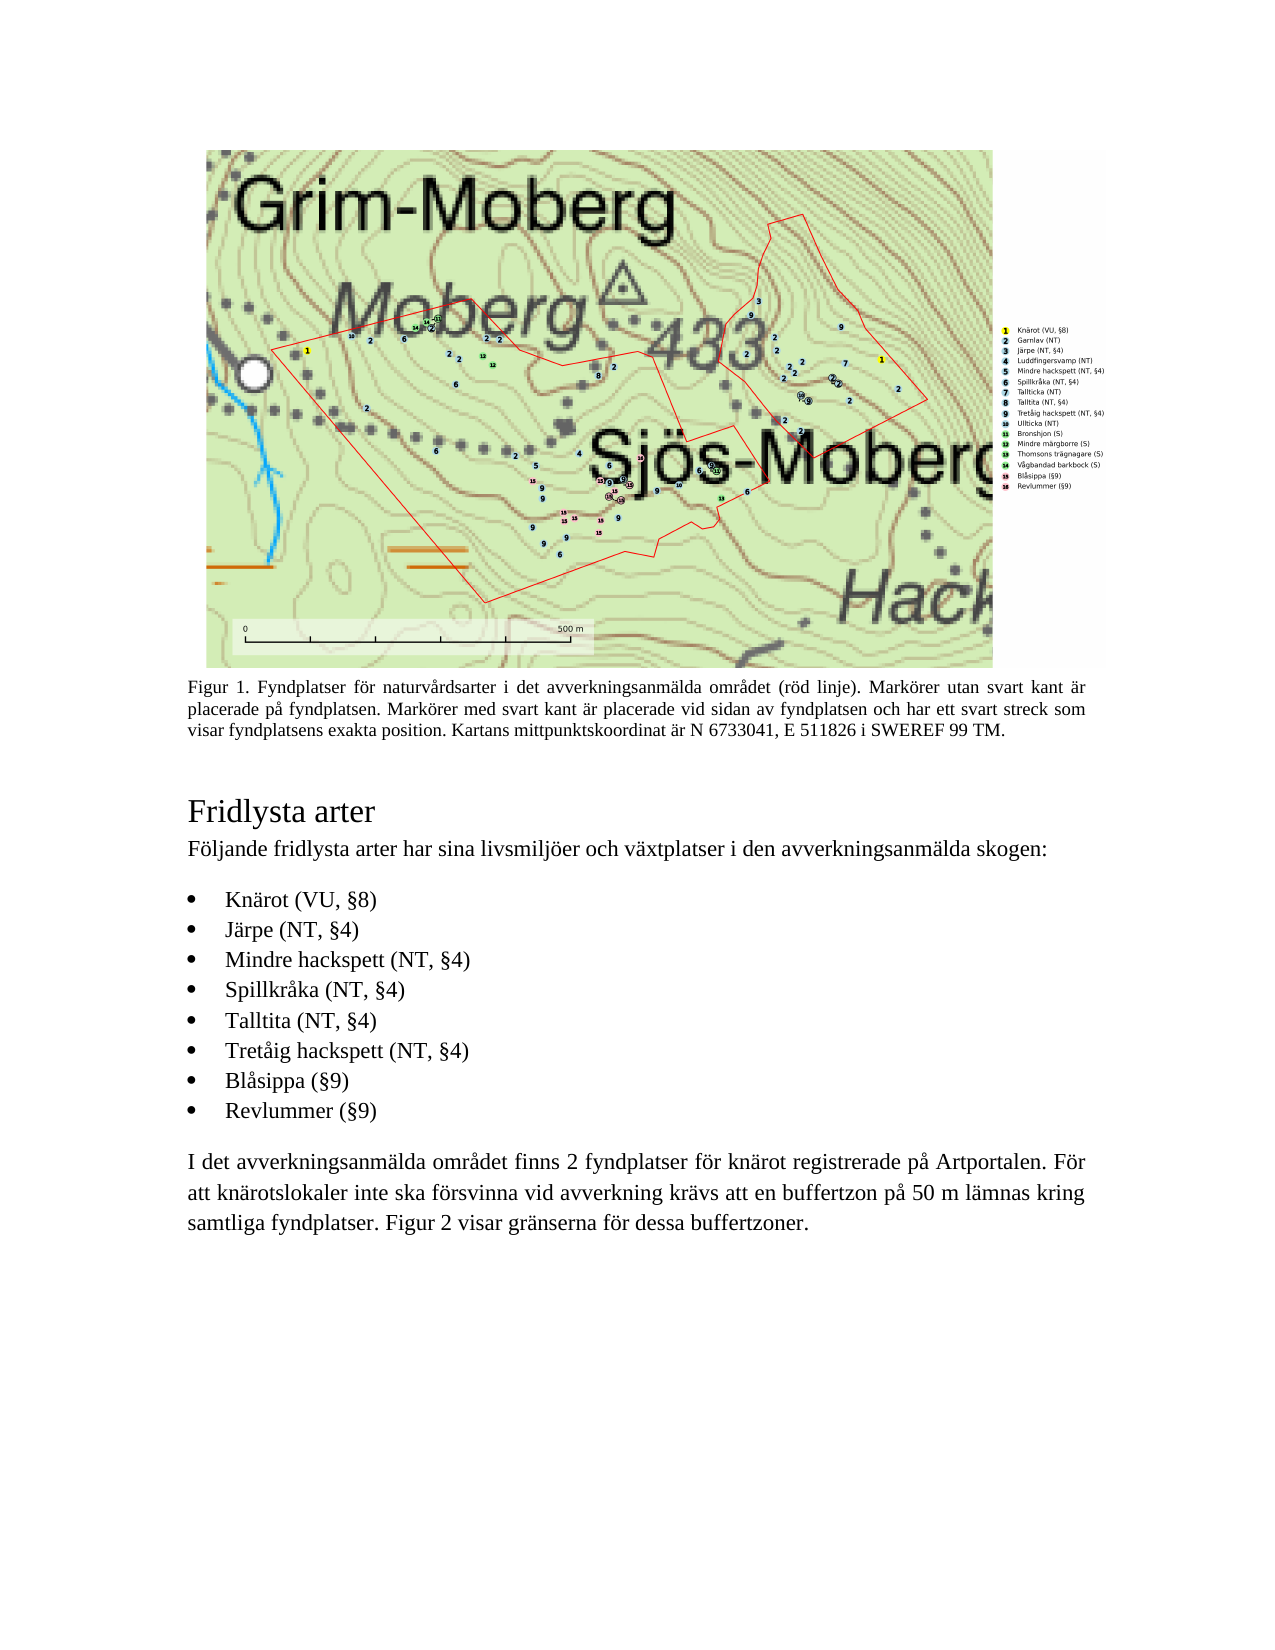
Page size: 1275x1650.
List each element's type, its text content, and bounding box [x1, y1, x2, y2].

subtitle Fridlysta arter [187, 791, 1087, 829]
list Mindre hackspett (NT, §4) [187, 946, 1087, 973]
list Talltita (NT, §4) [187, 1007, 1087, 1033]
list Knärot (VU, §8) [187, 886, 1087, 912]
text I det avverkningsanmälda området finns 2 fyndplatser för knärot registrerade på Artportalen. För att knärotslokaler inte ska försvinna vid avverkning krävs att en buffertzon på 50 m lämnas kring samtliga fyndplatser. Figur 2 visar gränserna för dessa buffertzoner. [187, 1148, 1087, 1235]
text Figur 1. Fyndplatser för naturvårdsarter i det avverkningsanmälda området (röd linje). Markörer utan svart kant är placerade på fyndplatsen. Markörer med svart kant är placerade vid sidan av fyndplatsen och har ett svart streck som visar fyndplatsens exakta position. Kartans mittpunktskoordinat är N 6733041, E 511826 i SWEREF 99 TM. [187, 676, 1087, 741]
picture [206, 150, 1107, 668]
list Blåsippa (§9) [187, 1067, 1087, 1093]
list Tretåig hackspett (NT, §4) [187, 1037, 1087, 1063]
list Spillkråka (NT, §4) [187, 977, 1087, 1003]
text Följande fridlysta arter har sina livsmiljöer och växtplatser i den avverkningsanmälda skogen: [187, 835, 1087, 861]
list Revlummer (§9) [187, 1097, 1087, 1124]
list Järpe (NT, §4) [187, 916, 1087, 942]
